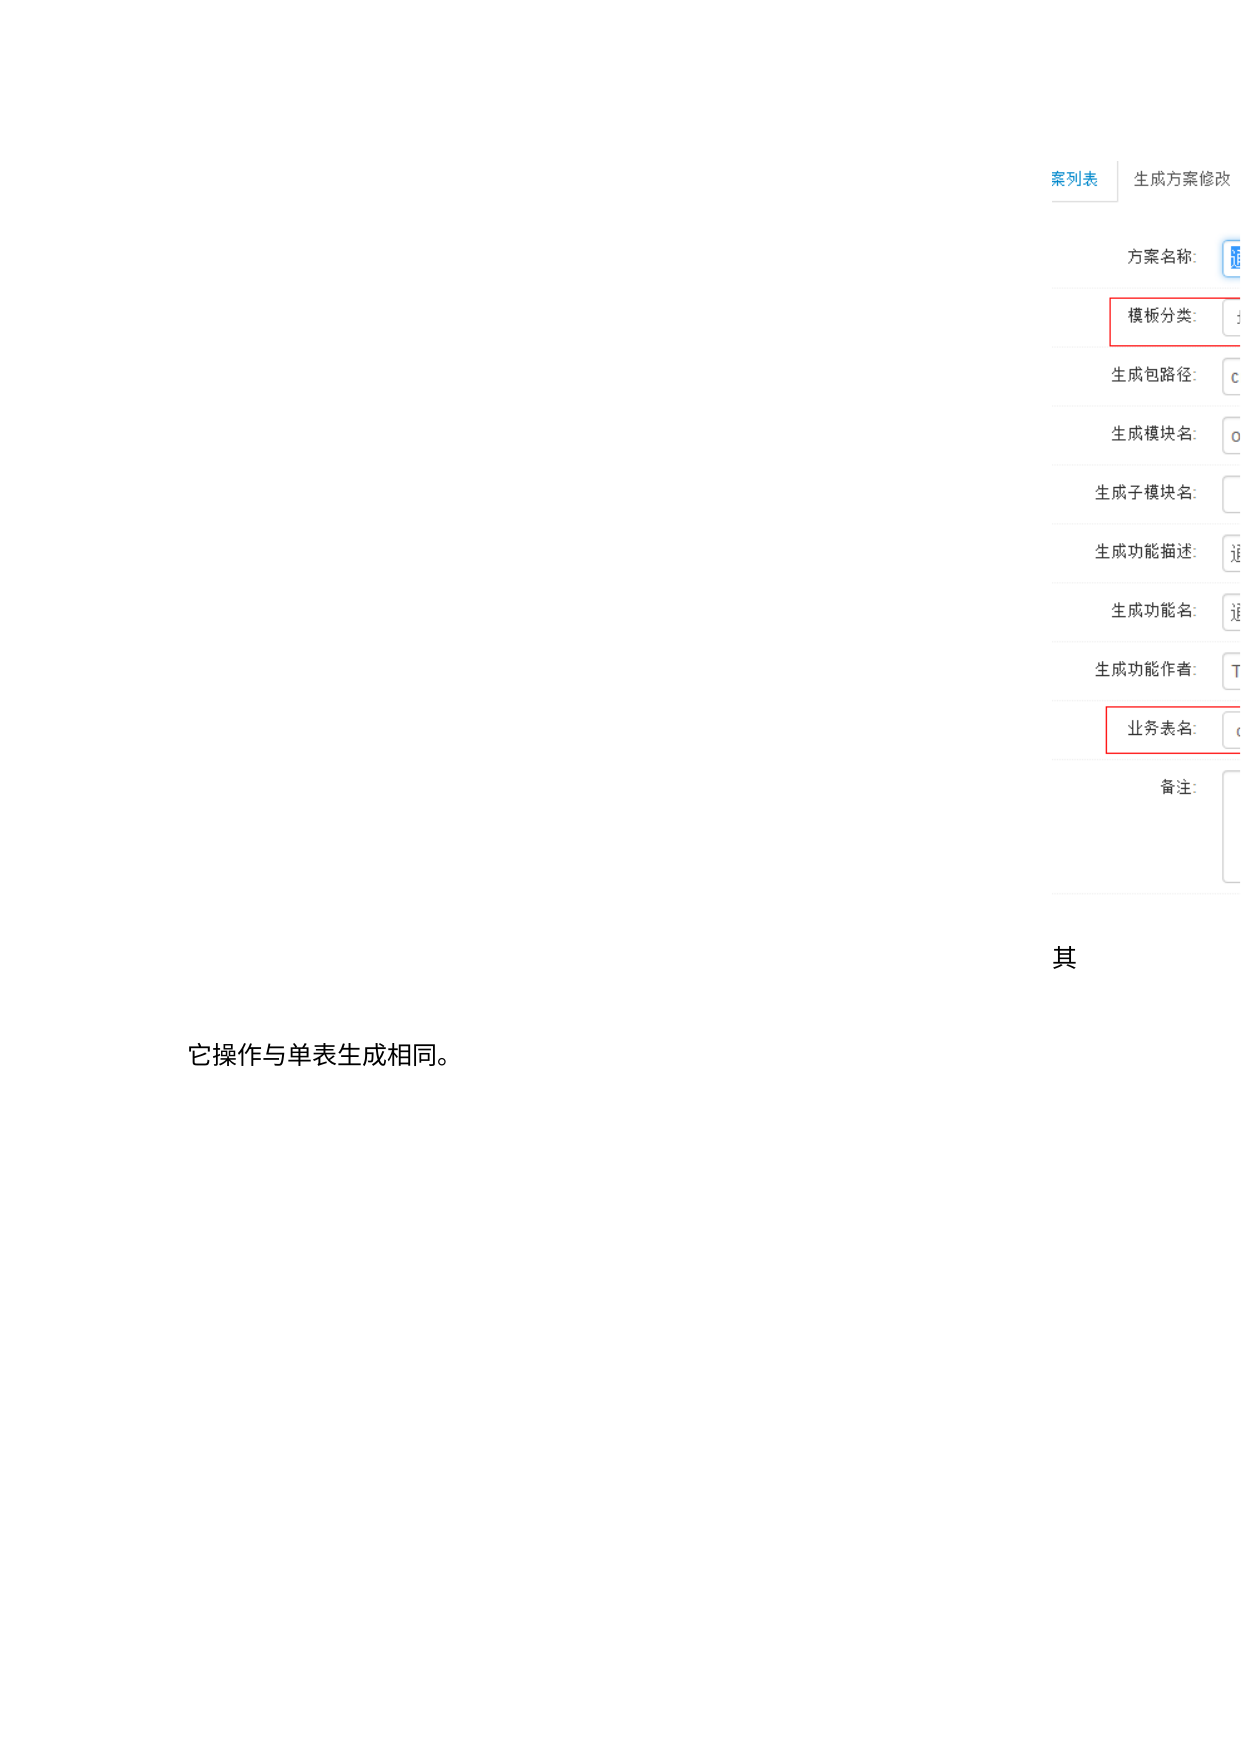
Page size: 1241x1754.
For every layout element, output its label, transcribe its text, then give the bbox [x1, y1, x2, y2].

picture [1052, 161, 1241, 897]
list 其它操作与单表生成相同。 [187, 924, 1053, 1086]
